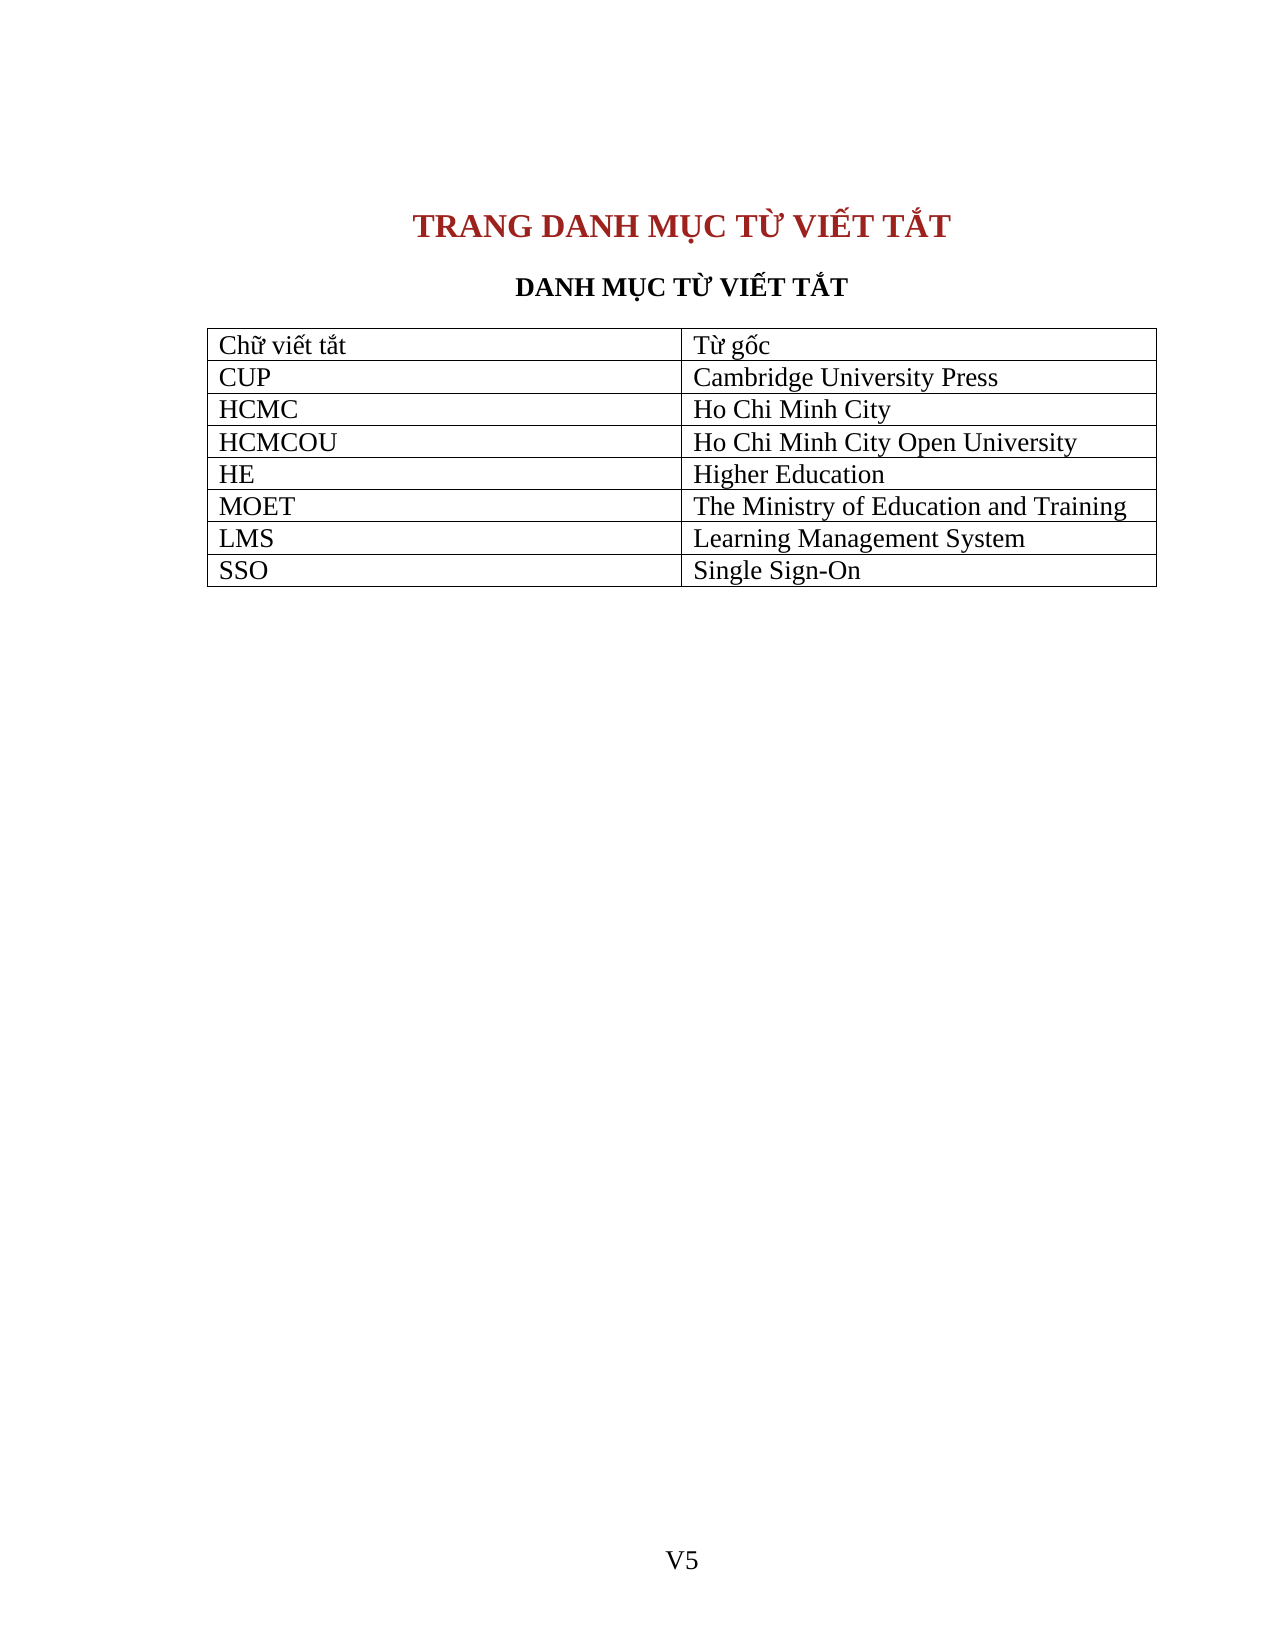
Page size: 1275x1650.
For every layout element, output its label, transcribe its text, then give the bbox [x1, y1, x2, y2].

table_cell Ho Chi Minh City [682, 394, 1156, 425]
table_cell HE [208, 458, 681, 489]
text TRANG DANH MỤC TỪ VIẾT TẮT [207, 207, 1157, 245]
table_cell HCMC [208, 394, 681, 425]
table_cell LMS [208, 522, 681, 553]
table_cell MOET [208, 490, 681, 521]
table_cell Learning Management System [682, 522, 1156, 553]
table_cell SSO [208, 555, 681, 586]
text DANH MỤC TỪ VIẾT TẮT [207, 272, 1157, 303]
table_cell Cambridge University Press [682, 361, 1156, 392]
table_cell Higher Education [682, 458, 1156, 489]
table_cell Single Sign-On [682, 555, 1156, 586]
table_header Từ gốc [682, 329, 1156, 360]
table_cell Ho Chi Minh City Open University [682, 426, 1156, 457]
table_header Chữ viết tắt [208, 329, 681, 360]
table_cell The Ministry of Education and Training [682, 490, 1156, 521]
table_cell HCMCOU [208, 426, 681, 457]
table_cell CUP [208, 361, 681, 392]
